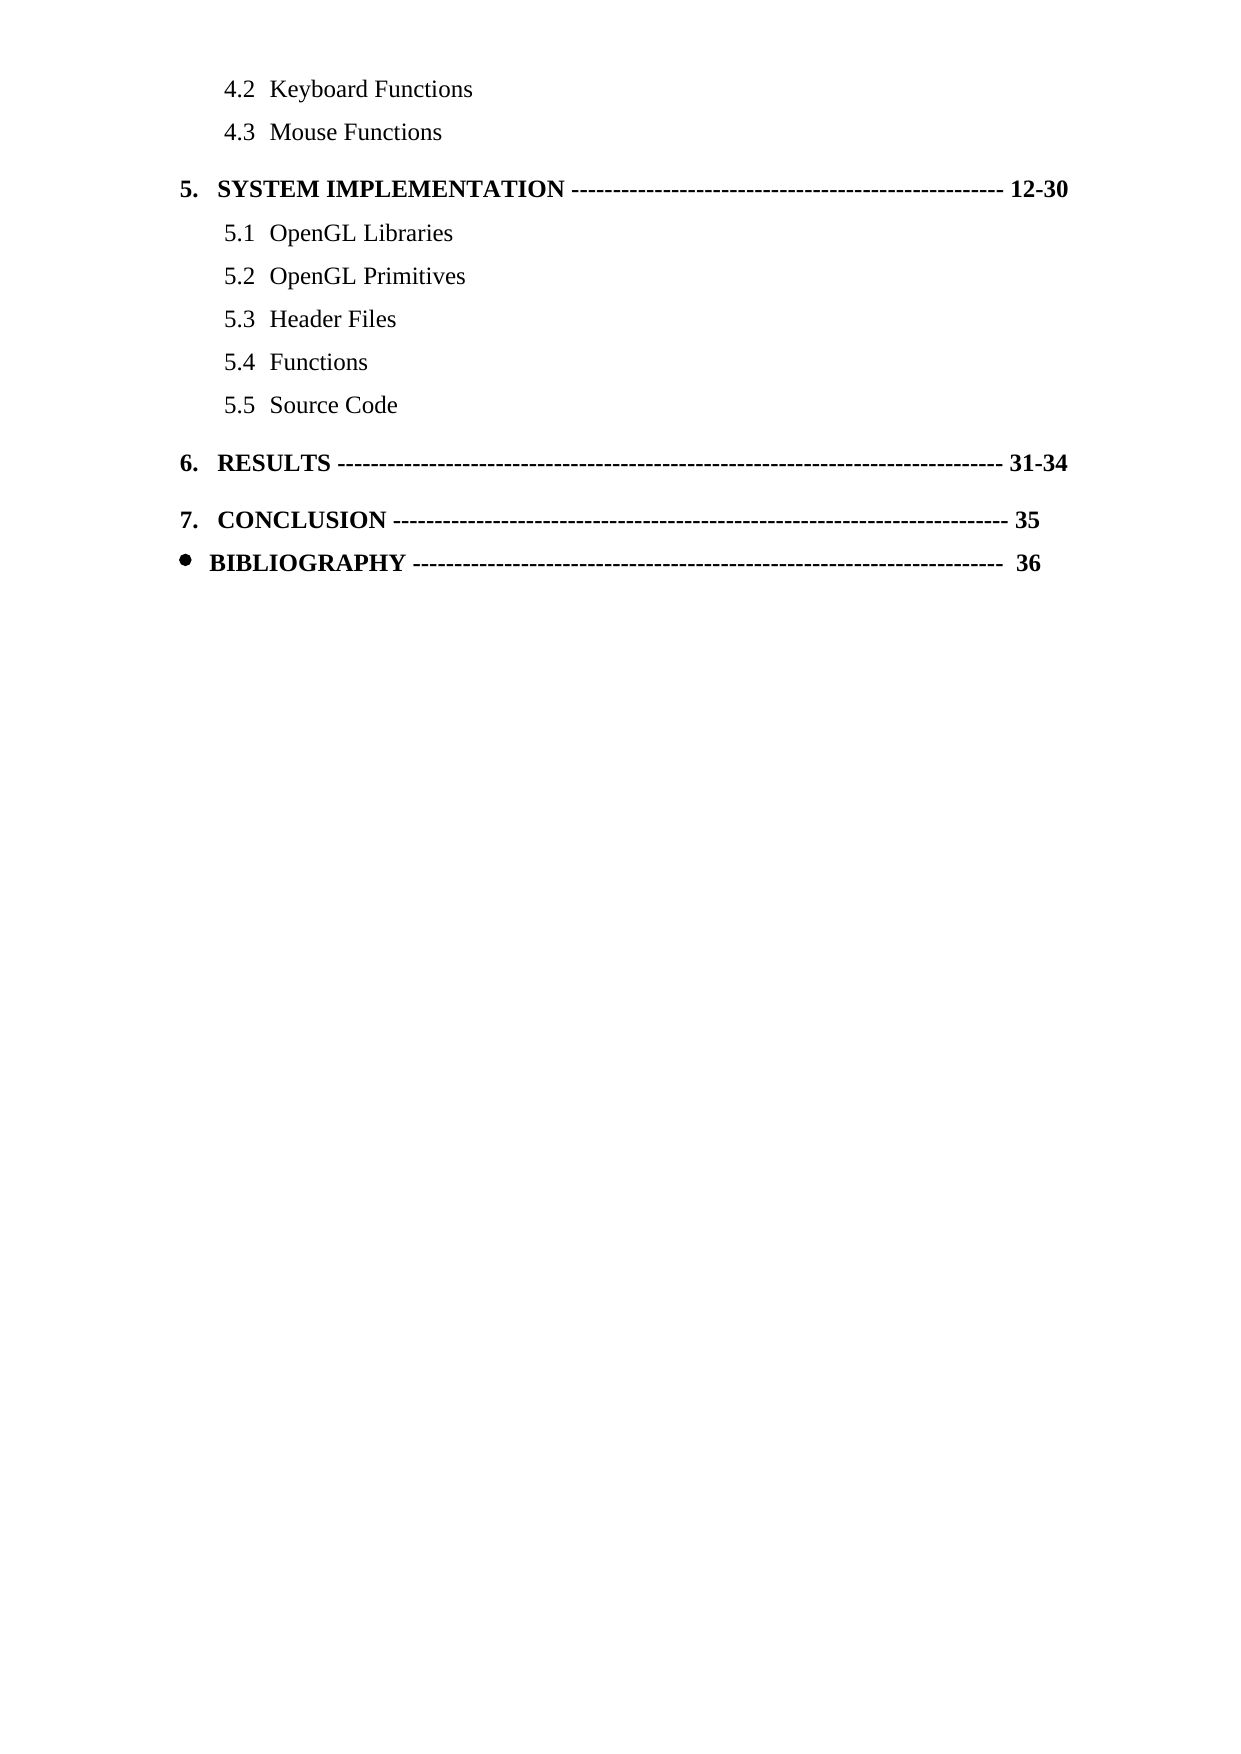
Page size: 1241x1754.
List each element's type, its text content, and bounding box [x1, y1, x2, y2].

list BIBLIOGRAPHY ----------------------------------------------------------------------- 36 [179, 548, 1078, 579]
list Header Files [224, 304, 1078, 333]
list Mouse Functions [224, 117, 1078, 146]
list Functions [224, 347, 1078, 376]
list OpenGL Libraries [224, 218, 1078, 246]
list CONCLUSION -------------------------------------------------------------------------- 35 [179, 505, 1078, 534]
list Keyboard Functions [224, 74, 1078, 103]
list SYSTEM IMPLEMENTATION ---------------------------------------------------- 12-30 [179, 174, 1078, 203]
list RESULTS -------------------------------------------------------------------------------- 31-34 [179, 448, 1078, 476]
list Source Code [224, 390, 1078, 419]
list OpenGL Primitives [224, 261, 1078, 289]
